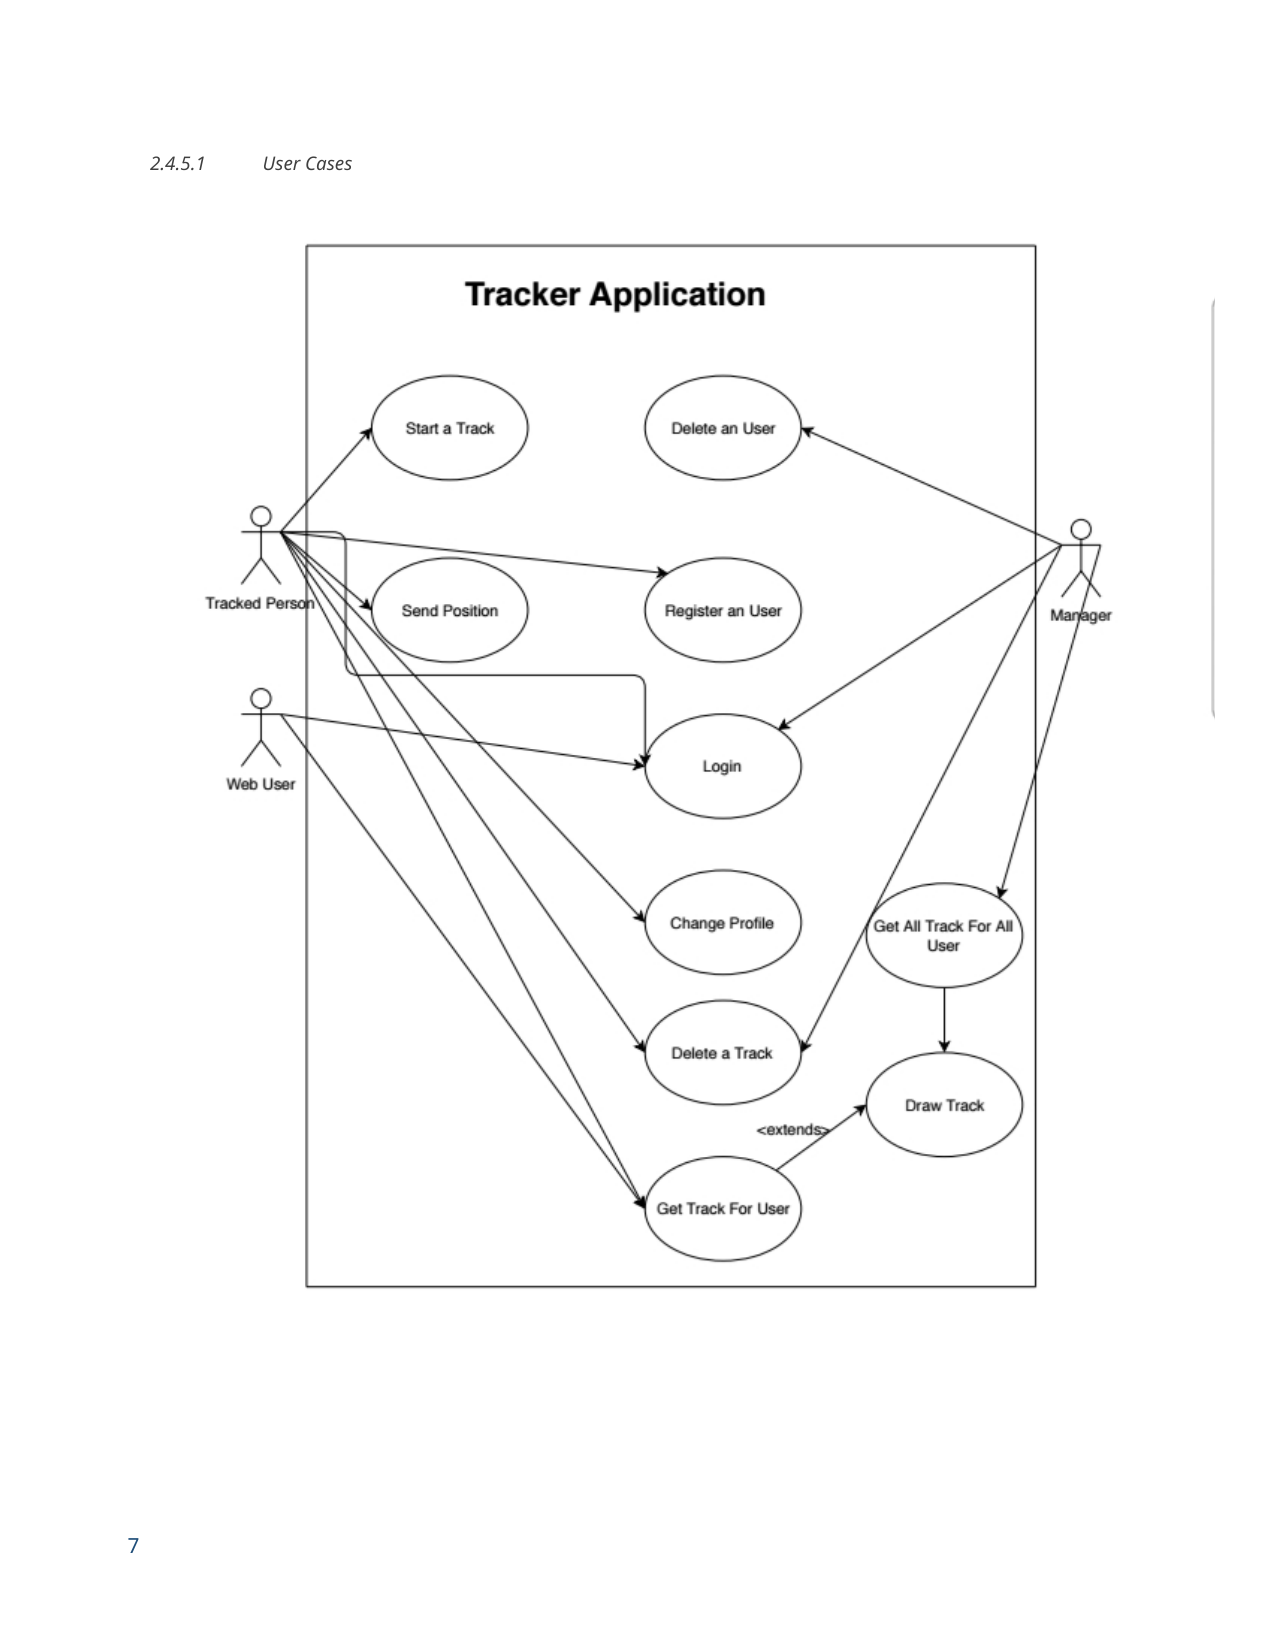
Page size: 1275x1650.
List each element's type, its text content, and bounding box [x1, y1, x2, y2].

subtitle User Cases [150, 150, 1125, 176]
picture [150, 180, 1215, 1449]
